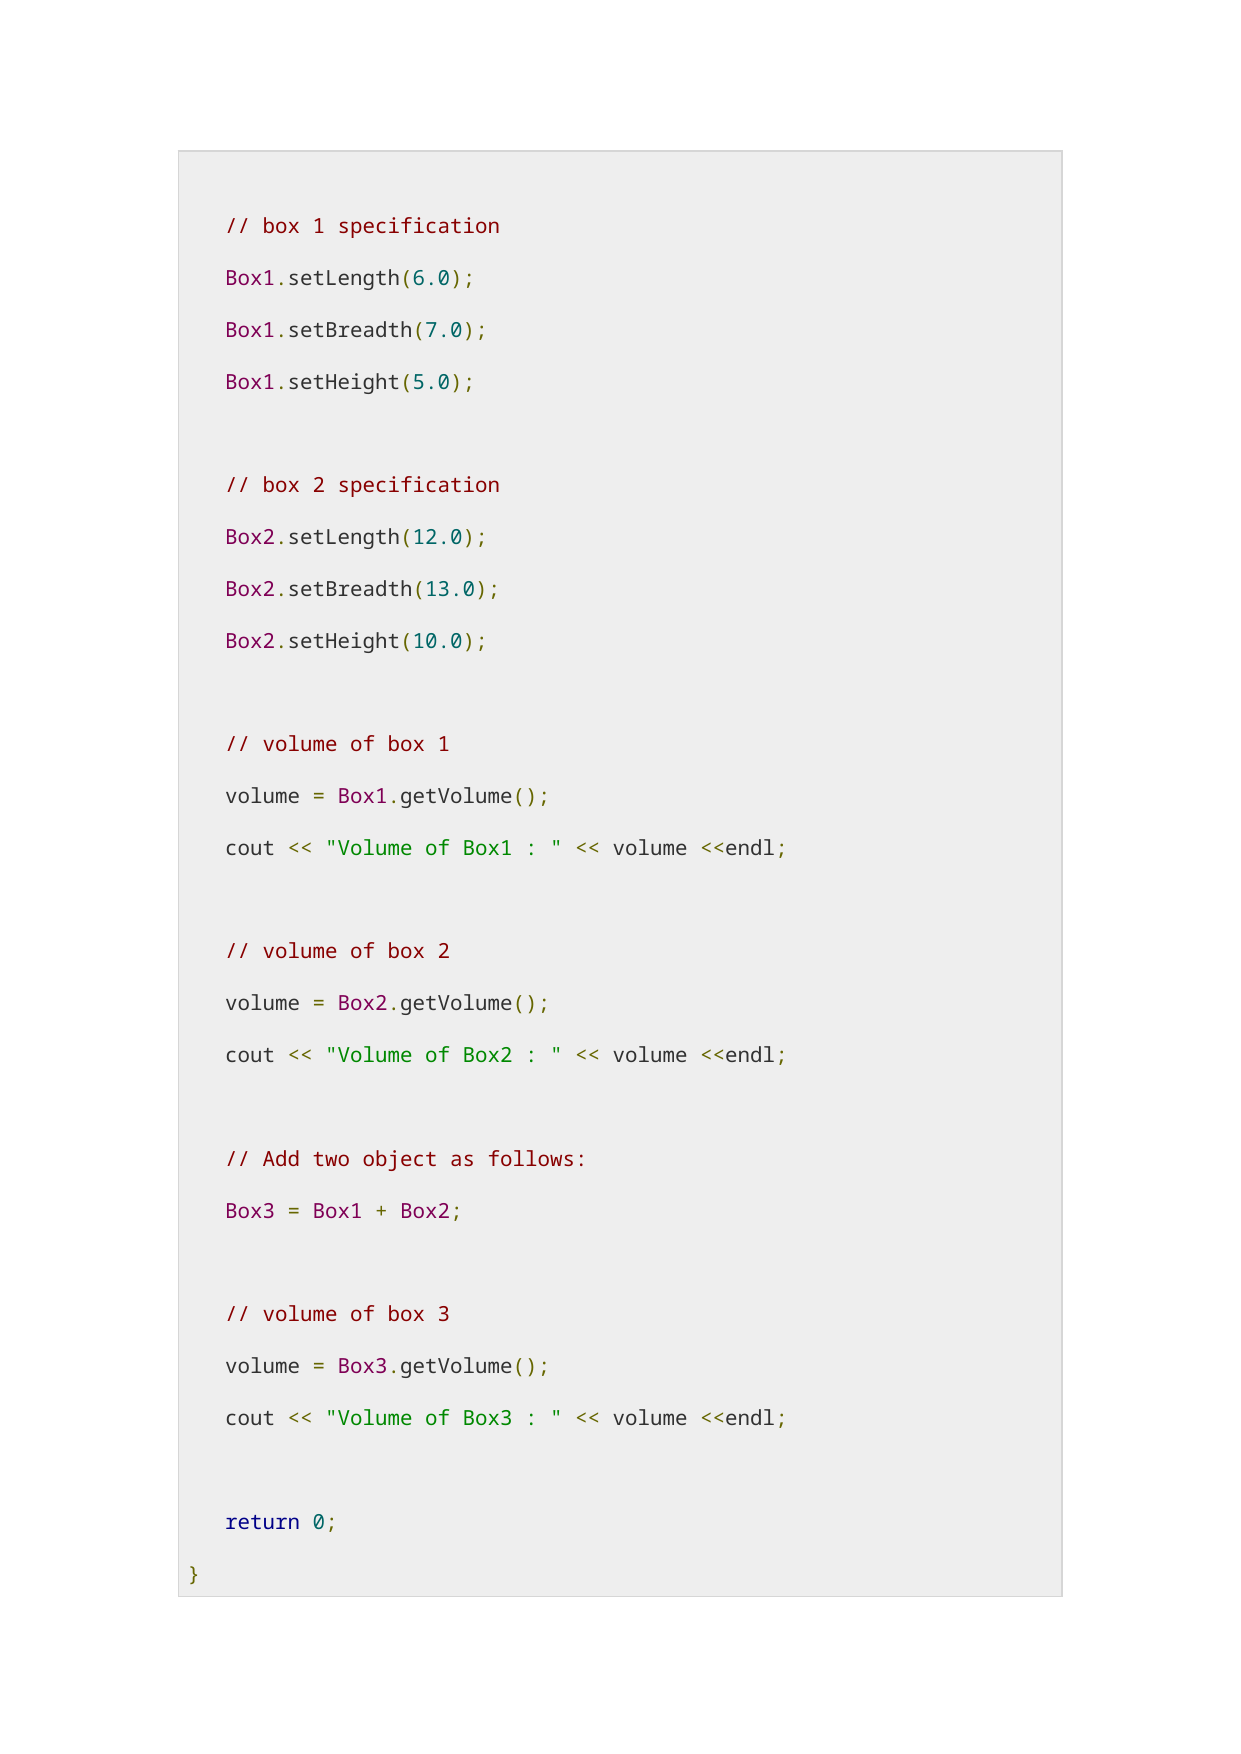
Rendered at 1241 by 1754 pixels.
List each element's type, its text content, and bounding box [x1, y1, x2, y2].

text volume = Box2.getVolume(); [179, 978, 1061, 1017]
text Box3 = Box1 + Box2; [179, 1186, 1061, 1224]
text Box1.setBreadth(7.0); [179, 305, 1061, 343]
text volume = Box1.getVolume(); [179, 771, 1061, 809]
text return 0; [179, 1497, 1061, 1535]
text // volume of box 2 [179, 926, 1061, 965]
text Box1.setHeight(5.0); [179, 357, 1061, 395]
text // Add two object as follows: [179, 1134, 1061, 1172]
text Box1.setLength(6.0); [179, 253, 1061, 292]
text cout << "Volume of Box3 : " << volume <<endl; [179, 1393, 1061, 1432]
text // volume of box 1 [179, 719, 1061, 758]
text Box2.setBreadth(13.0); [179, 564, 1061, 602]
text cout << "Volume of Box1 : " << volume <<endl; [179, 823, 1061, 861]
text } [179, 1549, 1061, 1596]
text volume = Box3.getVolume(); [179, 1341, 1061, 1380]
text cout << "Volume of Box2 : " << volume <<endl; [179, 1030, 1061, 1068]
text // box 2 specification [179, 460, 1061, 499]
text // volume of box 3 [179, 1289, 1061, 1328]
text Box2.setHeight(10.0); [179, 616, 1061, 654]
text // box 1 specification [179, 201, 1061, 240]
text Box2.setLength(12.0); [179, 512, 1061, 551]
